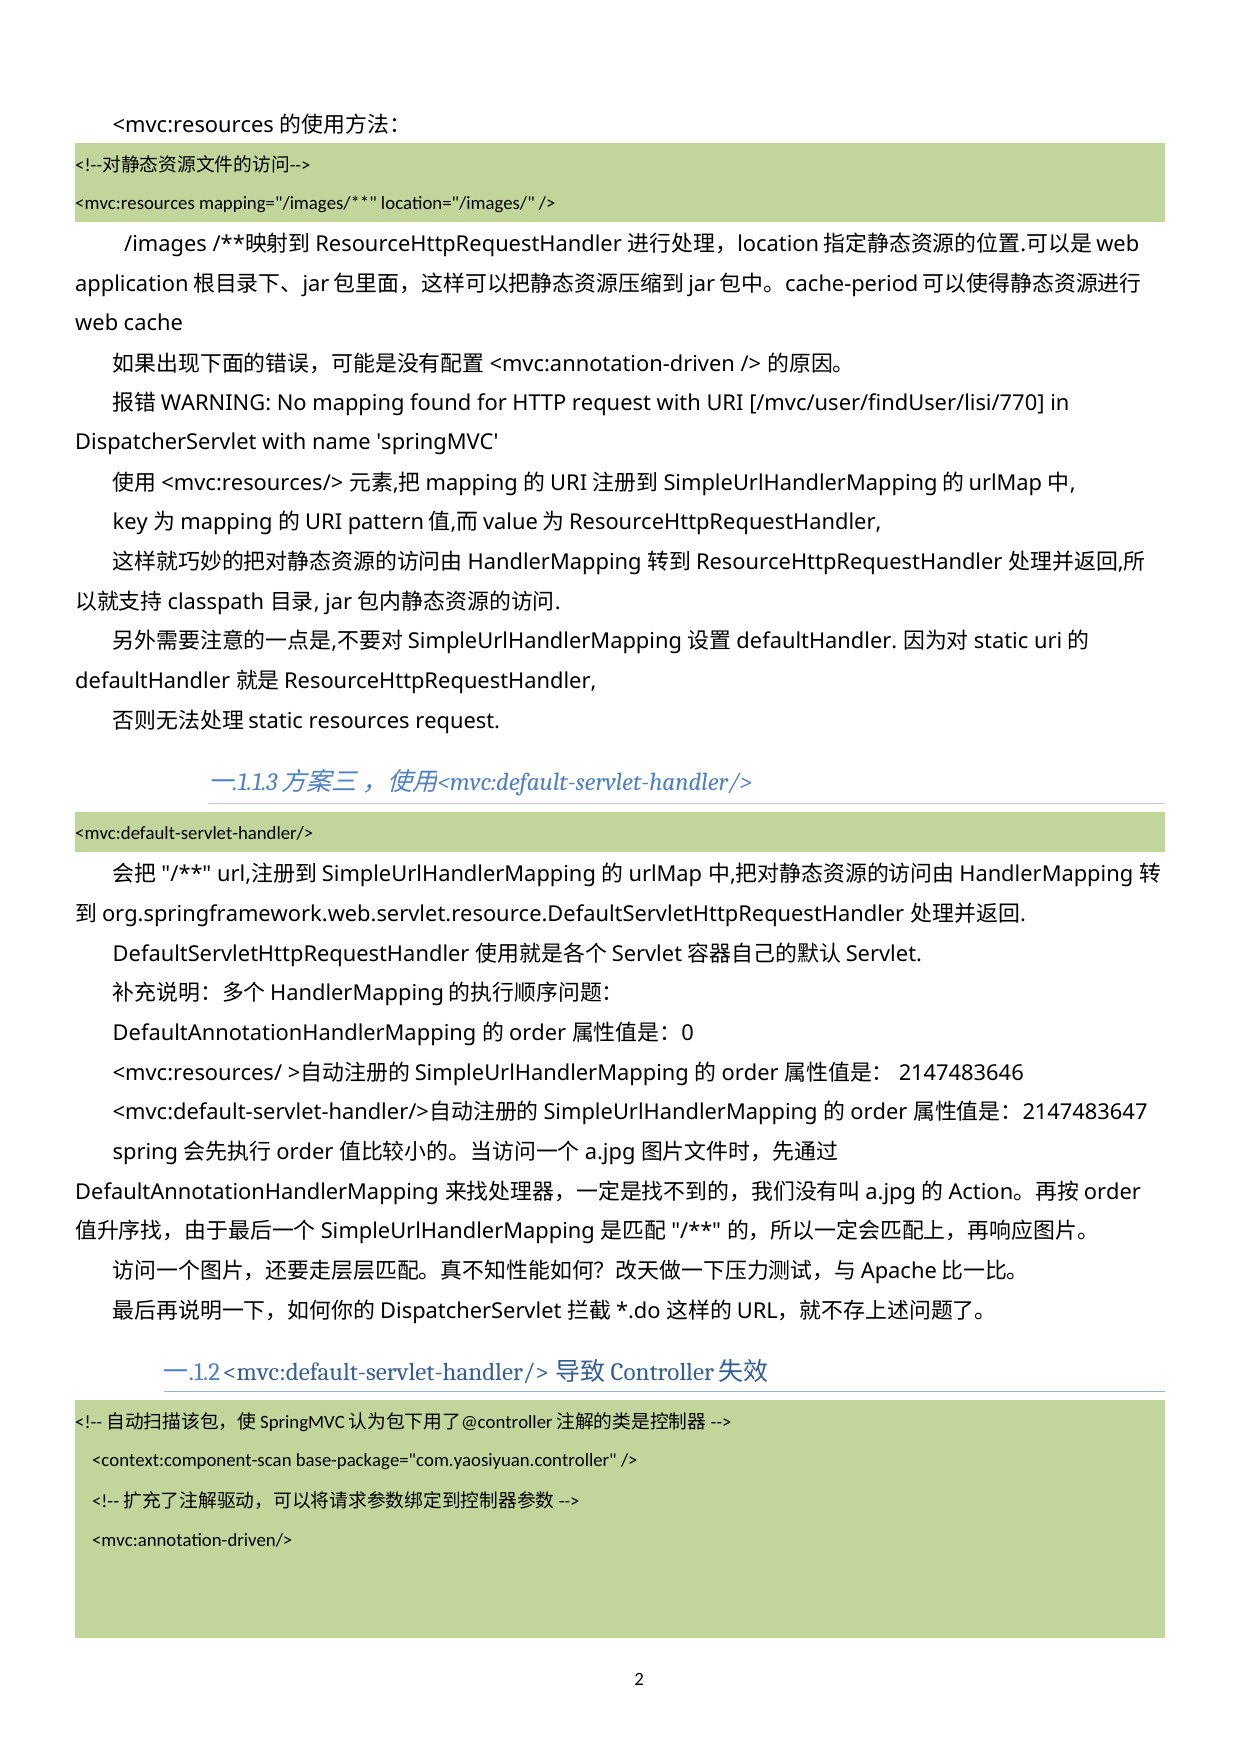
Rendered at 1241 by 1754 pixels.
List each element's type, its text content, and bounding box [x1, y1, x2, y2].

text <mvc:resources/ >自动注册的 SimpleUrlHandlerMapping 的 order 属性值是： 2147483646 [75, 1051, 1165, 1090]
text /images /**映射到 ResourceHttpRequestHandler 进行处理，location指定静态资源的位置.可以是web application根目录下、jar包里面，这样可以把静态资源压缩到jar包中。cache-period可以使得静态资源进行web cache [75, 222, 1165, 342]
text <context:component-scan base-package="com.yaosiyuan.controller" /> [75, 1440, 1165, 1480]
text 最后再说明一下，如何你的 DispatcherServlet 拦截 *.do 这样的 URL，就不存上述问题了。 [75, 1289, 1165, 1328]
text DefaultAnnotationHandlerMapping 的 order 属性值是：0 [75, 1011, 1165, 1051]
text 补充说明：多个HandlerMapping的执行顺序问题： [75, 971, 1165, 1011]
text 访问一个图片，还要走层层匹配。真不知性能如何？改天做一下压力测试，与Apache比一比。 [75, 1249, 1165, 1289]
text 另外需要注意的一点是,不要对 SimpleUrlHandlerMapping 设置 defaultHandler. 因为对 static uri 的 defaultHandler 就是ResourceHttpRequestHandler, [75, 619, 1165, 699]
text <mvc:annotation-driven/> [75, 1519, 1165, 1559]
text 如果出现下面的错误，可能是没有配置 <mvc:annotation-driven /> 的原因。 [75, 342, 1165, 381]
text <!-- 扩充了注解驱动，可以将请求参数绑定到控制器参数 --> [75, 1480, 1165, 1519]
text key 为 mapping 的 URI pattern值,而 value为 ResourceHttpRequestHandler, [75, 500, 1165, 540]
text <mvc:resources mapping="/images/**" location="/images/" /> [75, 183, 1165, 222]
text 这样就巧妙的把对静态资源的访问由 HandlerMapping 转到 ResourceHttpRequestHandler 处理并返回,所以就支持 classpath 目录, jar 包内静态资源的访问. [75, 540, 1165, 619]
subtitle <mvc:default-servlet-handler/> 导致 Controller失效 [164, 1349, 1165, 1391]
text 使用 <mvc:resources/> 元素,把 mapping 的 URI 注册到 SimpleUrlHandlerMapping的urlMap 中, [75, 461, 1165, 500]
text <!-- 自动扫描该包，使SpringMVC认为包下用了@controller注解的类是控制器 --> [75, 1400, 1165, 1440]
text <!--对静态资源文件的访问--> [75, 143, 1165, 183]
text <mvc:default-servlet-handler/>自动注册的 SimpleUrlHandlerMapping 的 order 属性值是：2147483647 [75, 1090, 1165, 1130]
text DefaultServletHttpRequestHandler 使用就是各个 Servlet 容器自己的默认 Servlet. [75, 932, 1165, 971]
subtitle 方案三 ，使用<mvc:default-servlet-handler/> [208, 759, 1165, 803]
text 否则无法处理static resources request. [75, 699, 1165, 738]
text 会把 "/**" url,注册到 SimpleUrlHandlerMapping 的 urlMap 中,把对静态资源的访问由 HandlerMapping 转到 org.springframework.web.servlet.resource.DefaultServletHttpRequestHandler 处理并返回. [75, 852, 1165, 932]
text <mvc:default-servlet-handler/> [75, 812, 1165, 852]
text spring 会先执行 order 值比较小的。当访问一个 a.jpg 图片文件时，先通过 DefaultAnnotationHandlerMapping 来找处理器，一定是找不到的，我们没有叫 a.jpg 的 Action。再按 order 值升序找，由于最后一个 SimpleUrlHandlerMapping 是匹配 "/**" 的，所以一定会匹配上，再响应图片。 [75, 1130, 1165, 1249]
text <mvc:resources 的使用方法： [75, 103, 1165, 143]
text 报错WARNING: No mapping found for HTTP request with URI [/mvc/user/findUser/lisi/770] in DispatcherServlet with name 'springMVC' [75, 381, 1165, 461]
